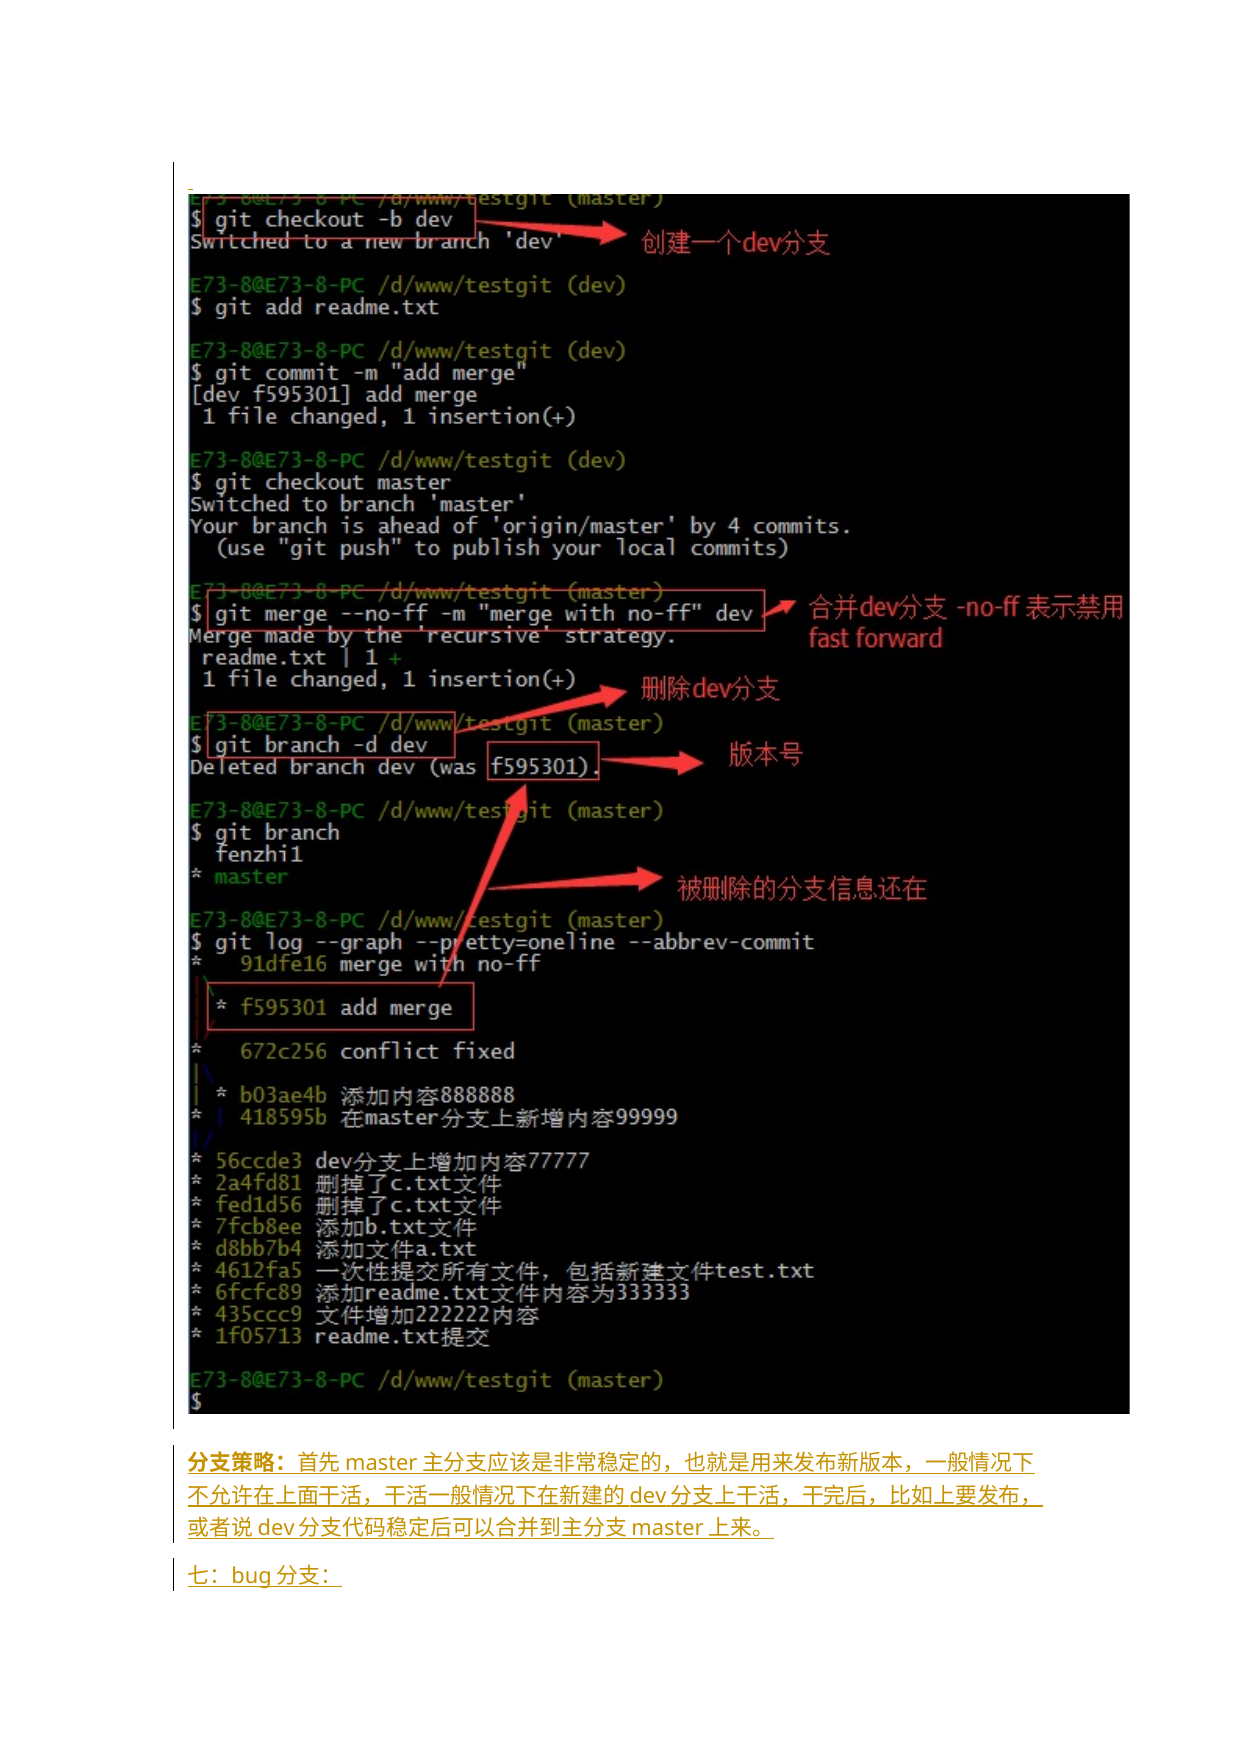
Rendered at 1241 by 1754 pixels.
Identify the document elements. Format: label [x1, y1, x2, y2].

picture [187, 194, 1130, 1414]
